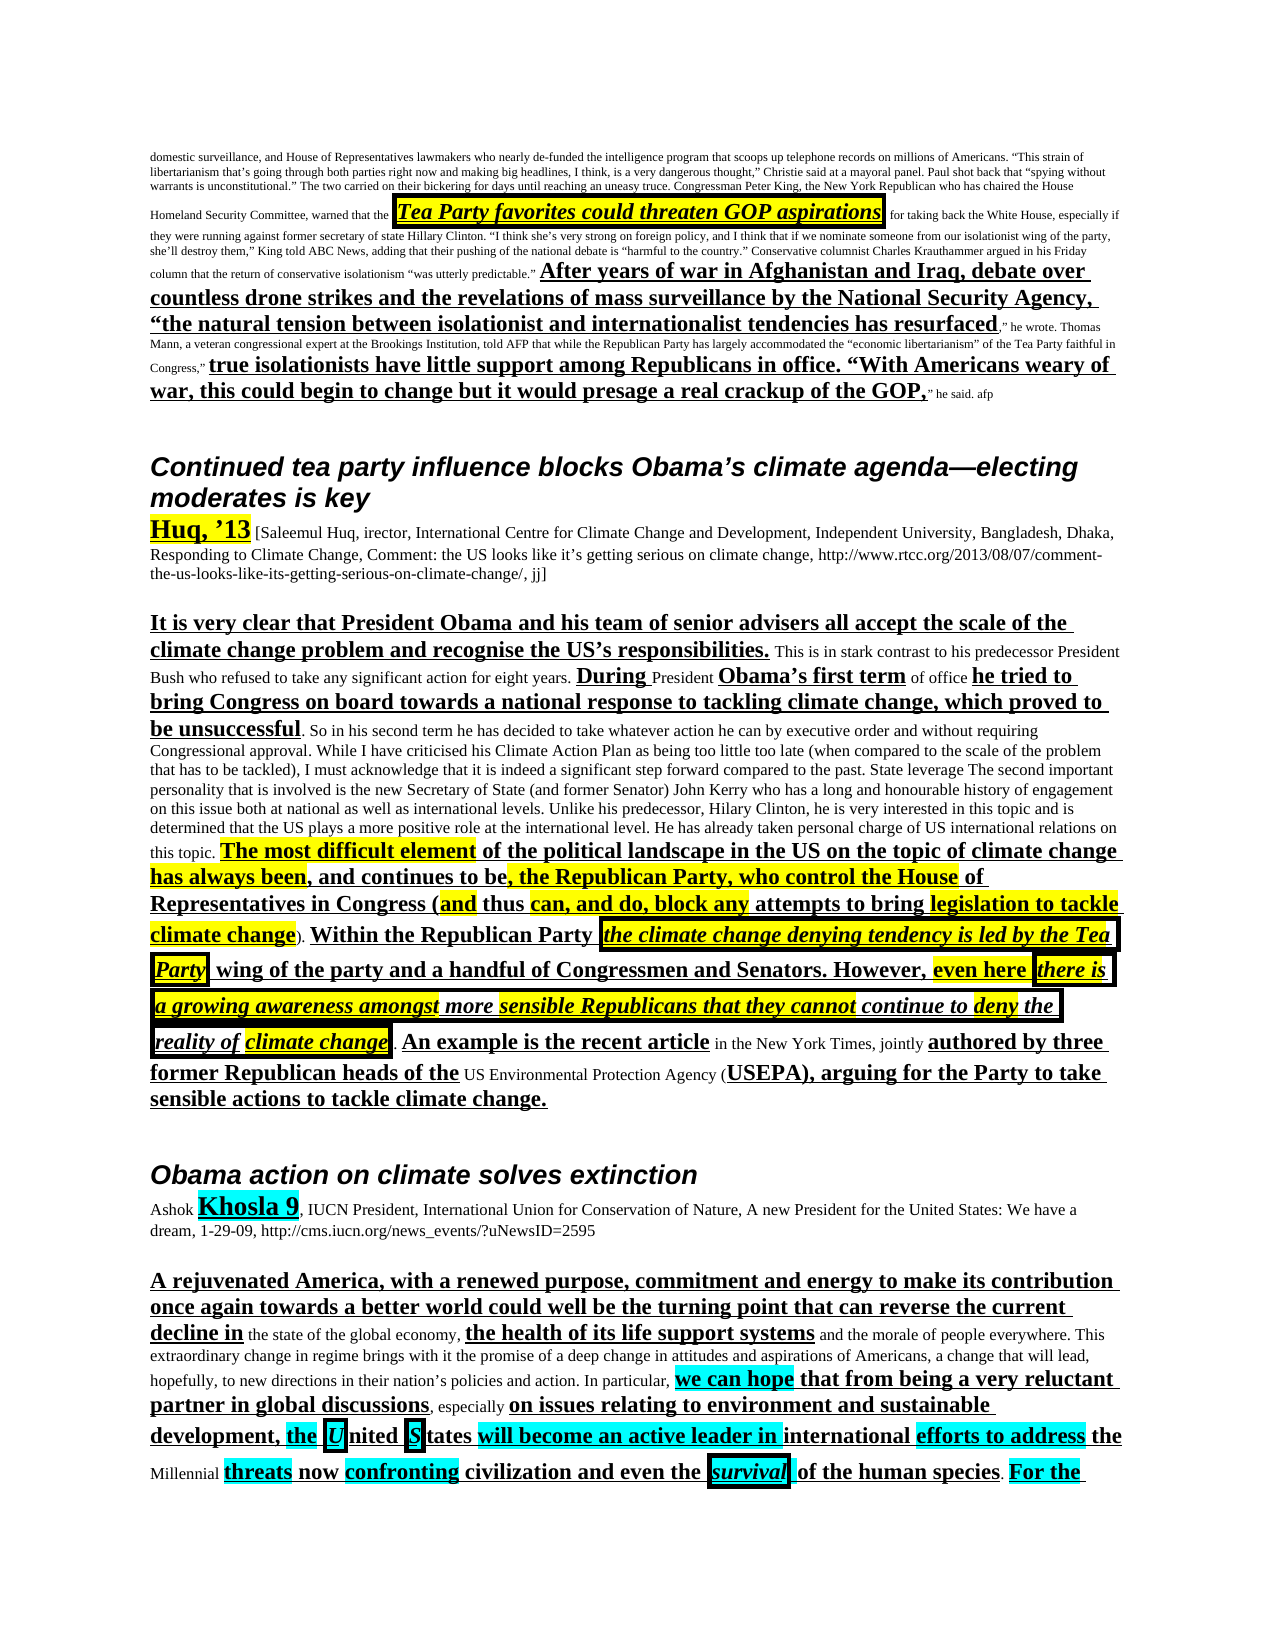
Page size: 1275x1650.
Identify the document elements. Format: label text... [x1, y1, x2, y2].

text Ashok Khosla 9, IUCN President, International Union for Conservation of Nature, A new President for the United States: We have a dream, 1-29-09, http://cms.iucn.org/news_events/?uNewsID=2595 [150, 1190, 1125, 1240]
text Obama action on climate solves extinction [150, 1159, 1125, 1190]
text It is very clear that President Obama and his team of senior advisers all accept the scale of the climate change problem and recognise the US’s responsibilities. This is in stark contrast to his predecessor President Bush who refused to take any significant action for eight years. During President Obama’s first term of office he tried to bring Congress on board towards a national response to tackling climate change, which proved to be unsuccessful. So in his second term he has decided to take whatever action he can by executive order and without requiring Congressional approval. While I have criticised his Climate Action Plan as being too little too late (when compared to the scale of the problem that has to be tackled), I must acknowledge that it is indeed a significant step forward compared to the past. State leverage The second important personality that is involved is the new Secretary of State (and former Senator) John Kerry who has a long and honourable history of engagement on this issue both at national as well as international levels. Unlike his predecessor, Hilary Clinton, he is very interested in this topic and is determined that the US plays a more positive role at the international level. He has already taken personal charge of US international relations on this topic. The most difficult element of the political landscape in the US on the topic of climate change has always been, and continues to be, the Republican Party, who control the House of Representatives in Congress (and thus can, and do, block any attempts to bring legislation to tackle climate change). Within the Republican Party the climate change denying tendency is led by the Tea Party wing of the party and a handful of Congressmen and Senators. However, even here there is a growing awareness amongst more sensible Republicans that they cannot continue to deny the reality of climate change. An example is the recent article in the New York Times, jointly authored by three former Republican heads of the US Environmental Protection Agency (USEPA), arguing for the Party to take sensible actions to tackle climate change. [150, 609, 1125, 1112]
text Huq, ’13 [Saleemul Huq, irector, International Centre for Climate Change and Development, Independent University, Bangladesh, Dhaka, Responding to Climate Change, Comment: the US looks like it’s getting serious on climate change, http://www.rtcc.org/2013/08/07/comment-the-us-looks-like-its-getting-serious-on-climate-change/, jj] [150, 513, 1125, 583]
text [150, 150, 1125, 404]
text Continued tea party influence blocks Obama’s climate agenda—electing moderates is key [150, 451, 1125, 513]
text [150, 1267, 1125, 1489]
